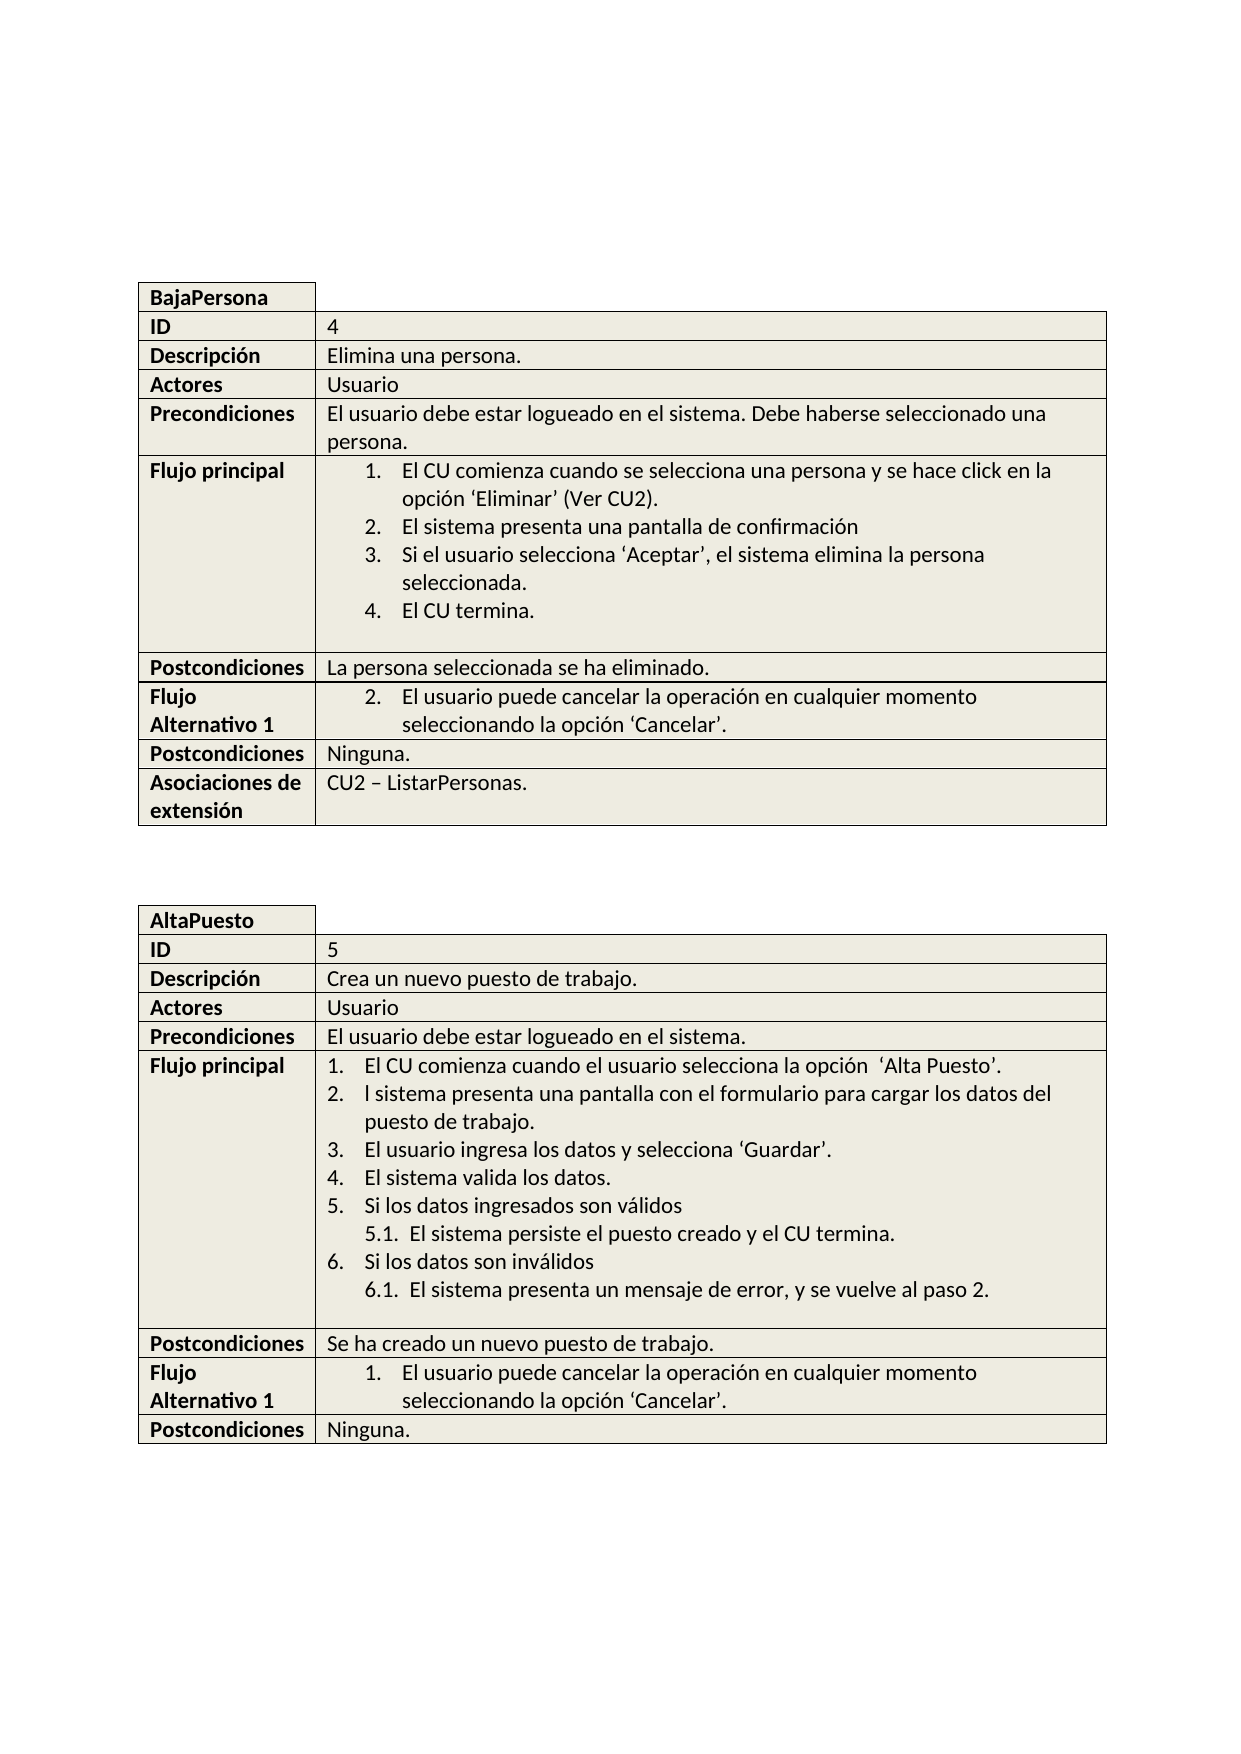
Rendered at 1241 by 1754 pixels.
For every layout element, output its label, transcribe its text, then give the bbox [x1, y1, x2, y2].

table_cell Usuario [316, 993, 1106, 1021]
table_cell Precondiciones [139, 399, 315, 455]
table_cell El CU comienza cuando el usuario selecciona la opción ‘Alta Puesto’. l sistema presenta una pantalla con el formulario para cargar los datos del puesto de trabajo. El usuario ingresa los datos y selecciona ‘Guardar’. El sistema valida los datos. Si los datos ingresados son válidos El sistema persiste el puesto creado y el CU termina. Si los datos son inválidos El sistema presenta un mensaje de error, y se vuelve al paso 2. [316, 1051, 1106, 1328]
table_cell El usuario debe estar logueado en el sistema. [316, 1022, 1106, 1050]
table_cell Precondiciones [139, 1022, 315, 1050]
table_cell La persona seleccionada se ha eliminado. [316, 653, 1106, 681]
table_cell Elimina una persona. [316, 341, 1106, 369]
table_cell 5 [316, 935, 1106, 963]
table_cell Postcondiciones [139, 653, 315, 681]
table_cell Crea un nuevo puesto de trabajo. [316, 964, 1106, 992]
table_cell Postcondiciones [139, 1415, 315, 1443]
table_cell Flujo principal [139, 456, 315, 652]
table_cell El usuario puede cancelar la operación en cualquier momento seleccionando la opción ‘Cancelar’. [316, 1358, 1106, 1414]
table_cell Actores [139, 993, 315, 1021]
table_cell Flujo Alternativo 1 [139, 683, 315, 738]
table_cell Descripción [139, 341, 315, 369]
table_cell Se ha creado un nuevo puesto de trabajo. [316, 1329, 1106, 1357]
table_cell 4 [316, 312, 1106, 340]
table_cell Usuario [316, 370, 1106, 398]
table_cell Ninguna. [316, 1415, 1106, 1443]
table_cell Ninguna. [316, 740, 1106, 767]
table_cell Actores [139, 370, 315, 398]
table_header AltaPuesto [139, 906, 315, 934]
table_cell CU2 – ListarPersonas. [316, 769, 1106, 824]
table_cell ID [139, 312, 315, 340]
table_cell Flujo Alternativo 1 [139, 1358, 315, 1414]
table_cell Flujo principal [139, 1051, 315, 1328]
table_cell El CU comienza cuando se selecciona una persona y se hace click en la opción ‘Eliminar’ (Ver CU2). El sistema presenta una pantalla de confirmación Si el usuario selecciona ‘Aceptar’, el sistema elimina la persona seleccionada. El CU termina. [316, 456, 1106, 652]
table_cell El usuario debe estar logueado en el sistema. Debe haberse seleccionado una persona. [316, 399, 1106, 455]
table_cell ID [139, 935, 315, 963]
table_cell Postcondiciones [139, 740, 315, 767]
table_cell Descripción [139, 964, 315, 992]
table_cell El usuario puede cancelar la operación en cualquier momento seleccionando la opción ‘Cancelar’. [316, 683, 1106, 738]
table_cell Asociaciones de extensión [139, 769, 315, 824]
table_cell Postcondiciones [139, 1329, 315, 1357]
table_header BajaPersona [139, 283, 315, 311]
